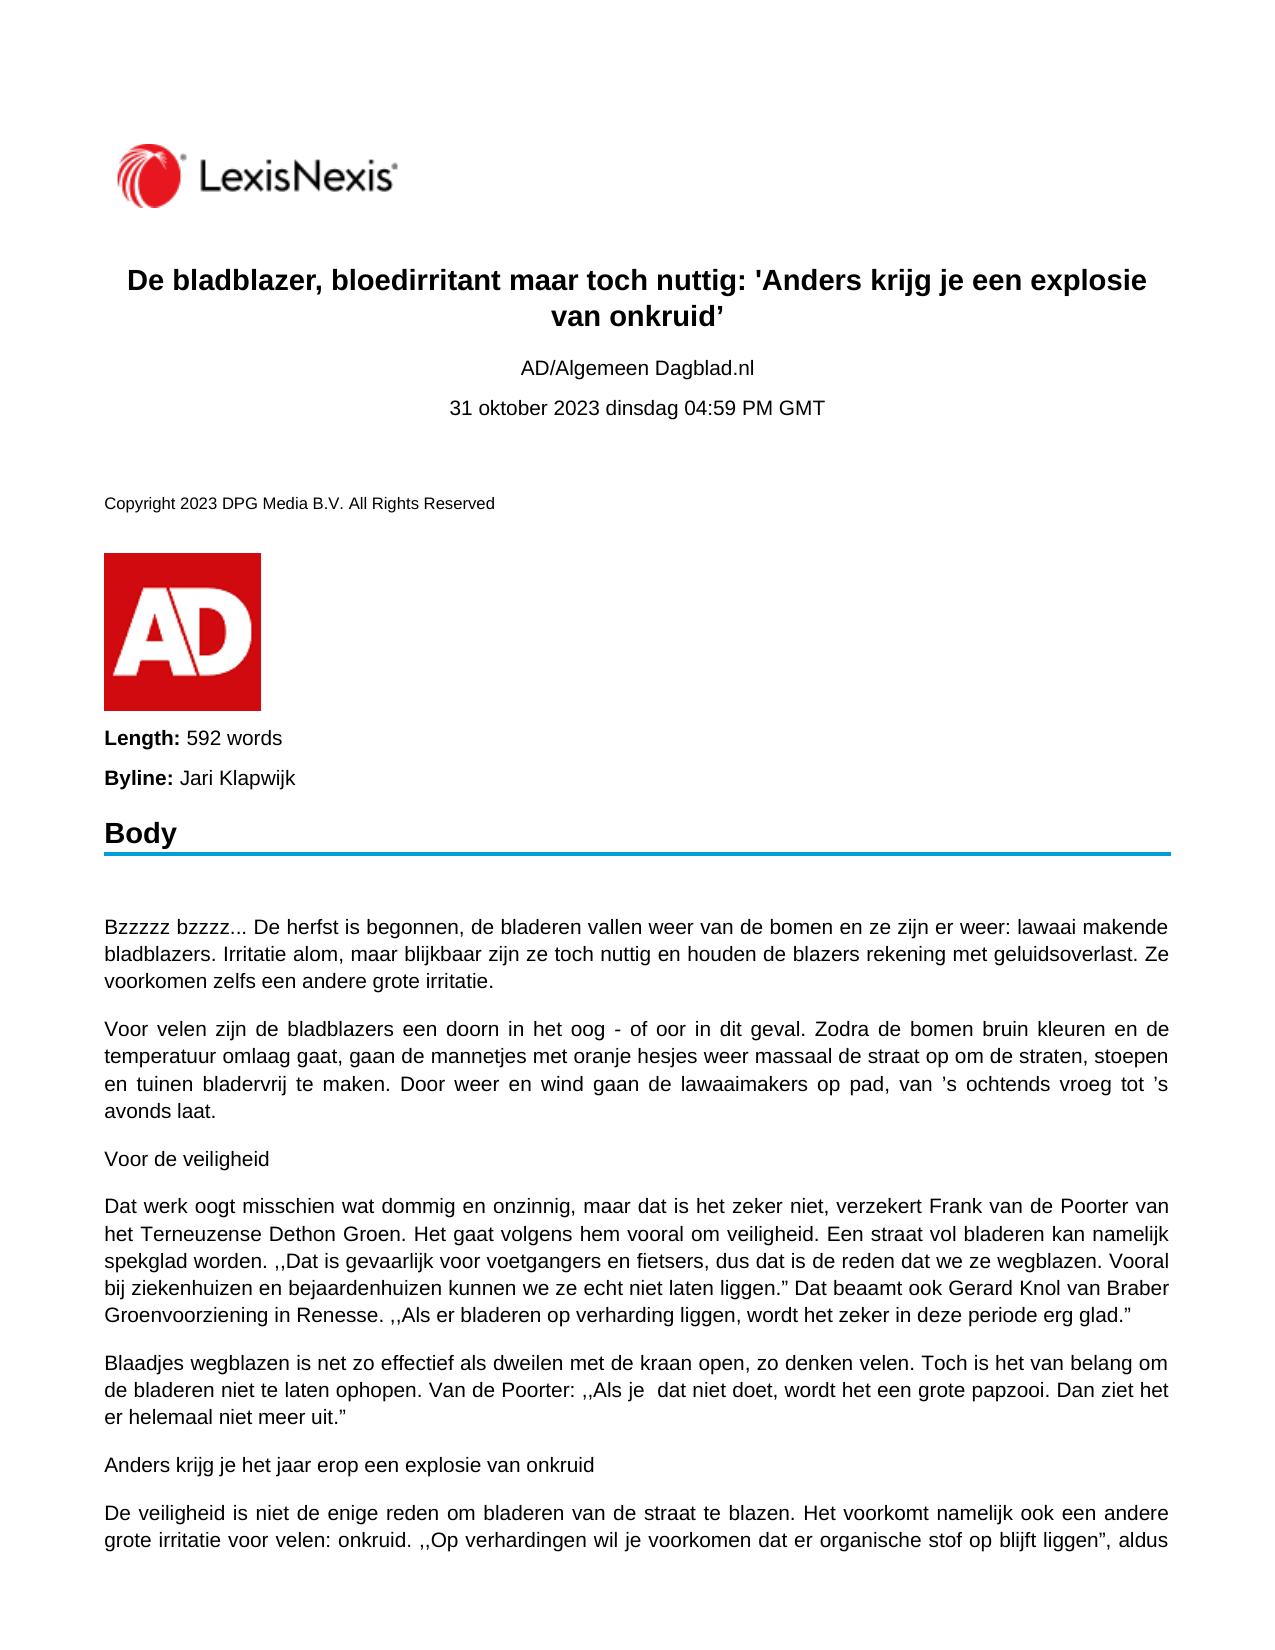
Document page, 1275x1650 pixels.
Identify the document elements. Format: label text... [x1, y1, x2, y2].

text Voor velen zijn de bladblazers een doorn in het oog - of oor in dit geval. Zodra de bomen bruin kleuren en de temperatuur omlaag gaat, gaan de mannetjes met oranje hesjes weer massaal de straat op om de straten, stoepen en tuinen bladervrij te maken. Door weer en wind gaan de lawaaimakers op pad, van ’s ochtends vroeg tot ’s avonds laat. [104, 1014, 1171, 1122]
picture [104, 553, 261, 711]
text Blaadjes wegblazen is net zo effectief als dweilen met de kraan open, zo denken velen. Toch is het van belang om de bladeren niet te laten ophopen. Van de Poorter: ,,Als je dat niet doet, wordt het een grote papzooi. Dan ziet het er helemaal niet meer uit.” [104, 1347, 1171, 1429]
text 31 oktober 2023 dinsdag 04:59 PM GMT [104, 393, 1171, 420]
text Length: 592 words [104, 723, 1171, 750]
subtitle De bladblazer, bloedirritant maar toch nuttig: 'Anders krijg je een explosie van onkruid’ [104, 261, 1171, 332]
text Anders krijg je het jaar erop een explosie van onkruid [104, 1449, 1171, 1477]
text Body [104, 814, 1171, 850]
text Dat werk oogt misschien wat dommig en onzinnig, maar dat is het zeker niet, verzekert Frank van de Poorter van het Terneuzense Dethon Groen. Het gaat volgens hem vooral om veiligheid. Een straat vol bladeren kan namelijk spekglad worden. ,,Dat is gevaarlijk voor voetgangers en fietsers, dus dat is de reden dat we ze wegblazen. Vooral bij ziekenhuizen en bejaardenhuizen kunnen we ze echt niet laten liggen.” Dat beaamt ook Gerard Knol van Braber Groenvoorziening in Renesse. ,,Als er bladeren op verharding liggen, wordt het zeker in deze periode erg glad.” [104, 1191, 1171, 1327]
text Bzzzzz bzzzz... De herfst is begonnen, de bladeren vallen weer van de bomen en ze zijn er weer: lawaai makende bladblazers. Irritatie alom, maar blijkbaar zijn ze toch nuttig en houden de blazers rekening met geluidsoverlast. Ze voorkomen zelfs een andere grote irritatie. [104, 912, 1171, 993]
text Voor de veiligheid [104, 1143, 1171, 1170]
text AD/Algemeen Dagblad.nl [104, 353, 1171, 380]
picture [104, 144, 412, 208]
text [104, 1497, 1171, 1552]
text Byline: Jari Klapwijk [104, 762, 1171, 789]
text Copyright 2023 DPG Media B.V. All Rights Reserved [104, 461, 1171, 513]
